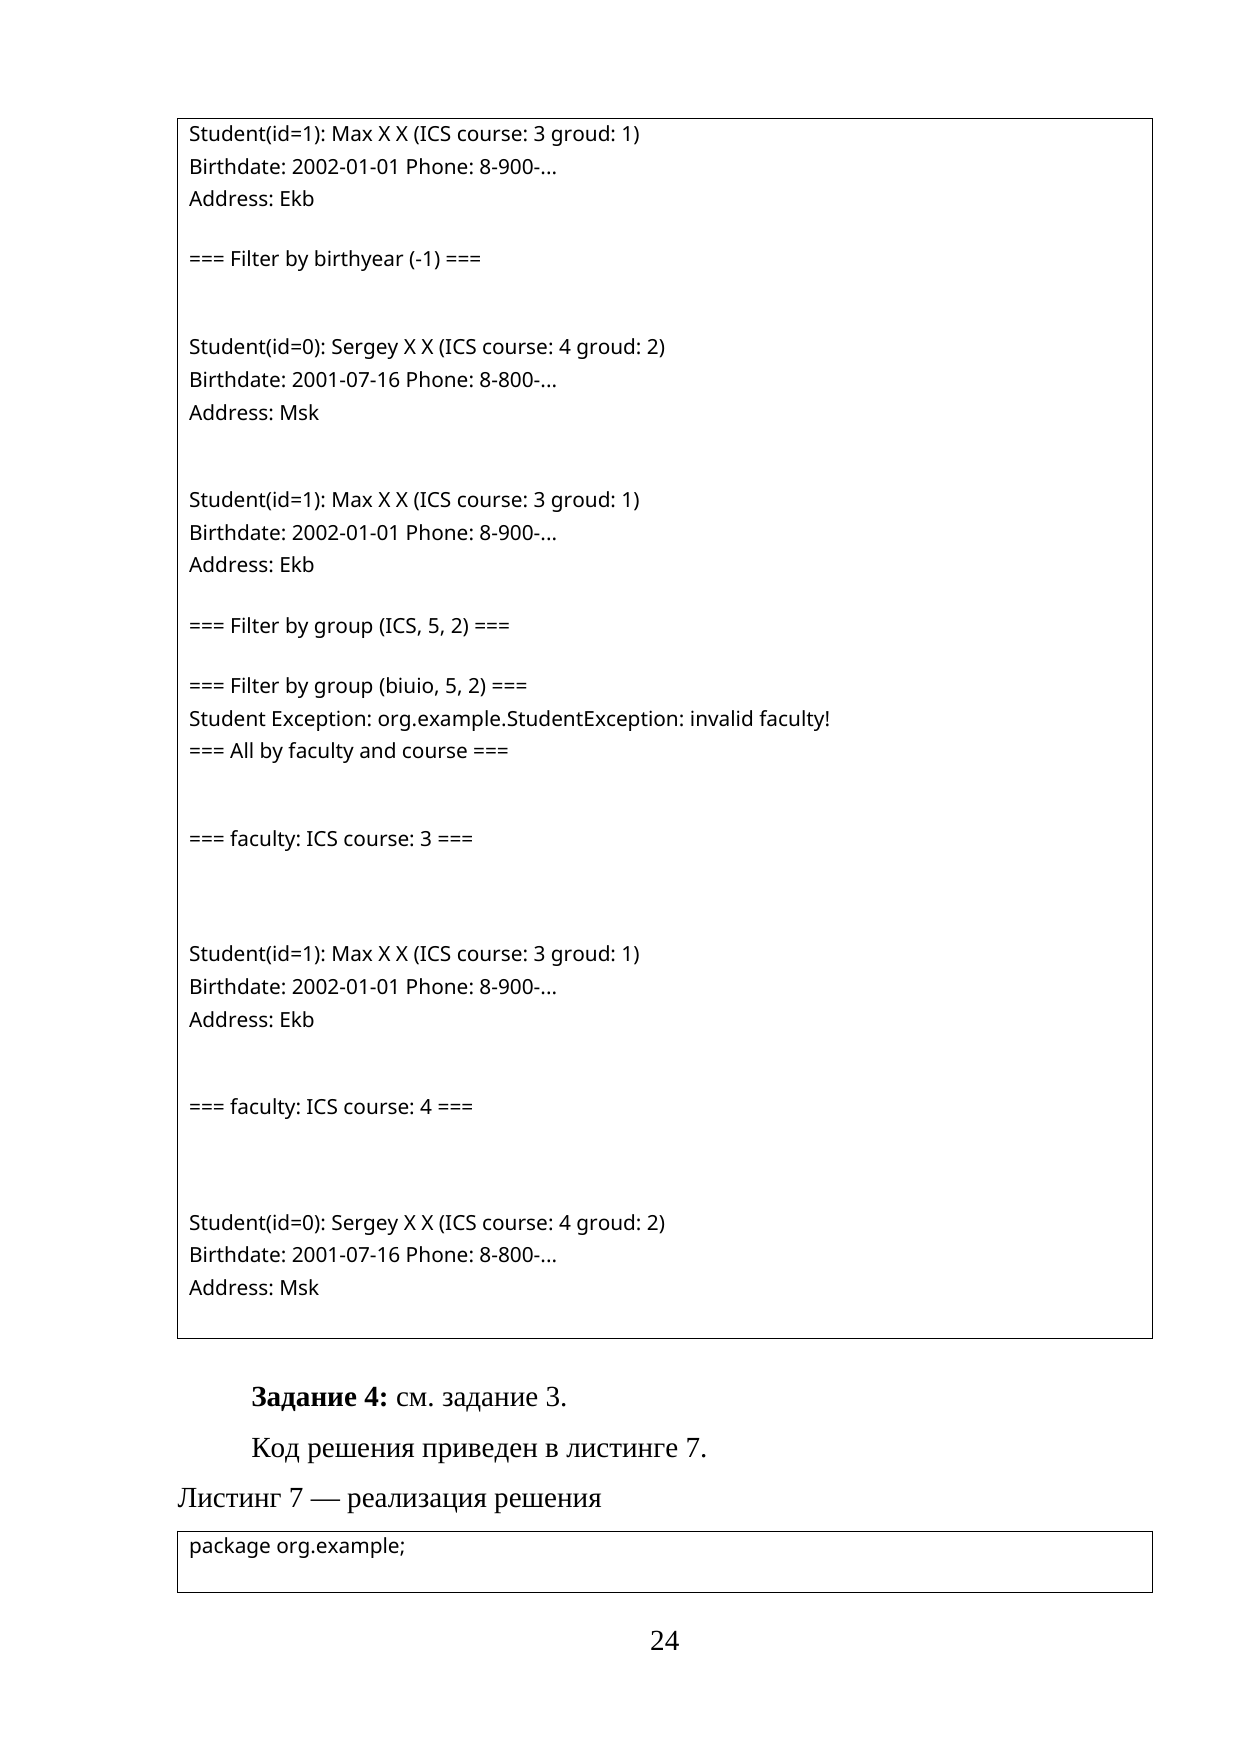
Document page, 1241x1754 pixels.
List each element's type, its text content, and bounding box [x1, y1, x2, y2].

text Листинг 7 — реализация решения [177, 1480, 1152, 1514]
text Задание 4: см. задание 3. [177, 1379, 1152, 1413]
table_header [178, 119, 1152, 1338]
text Код решения приведен в листинге 7. [177, 1430, 1152, 1463]
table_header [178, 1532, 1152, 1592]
